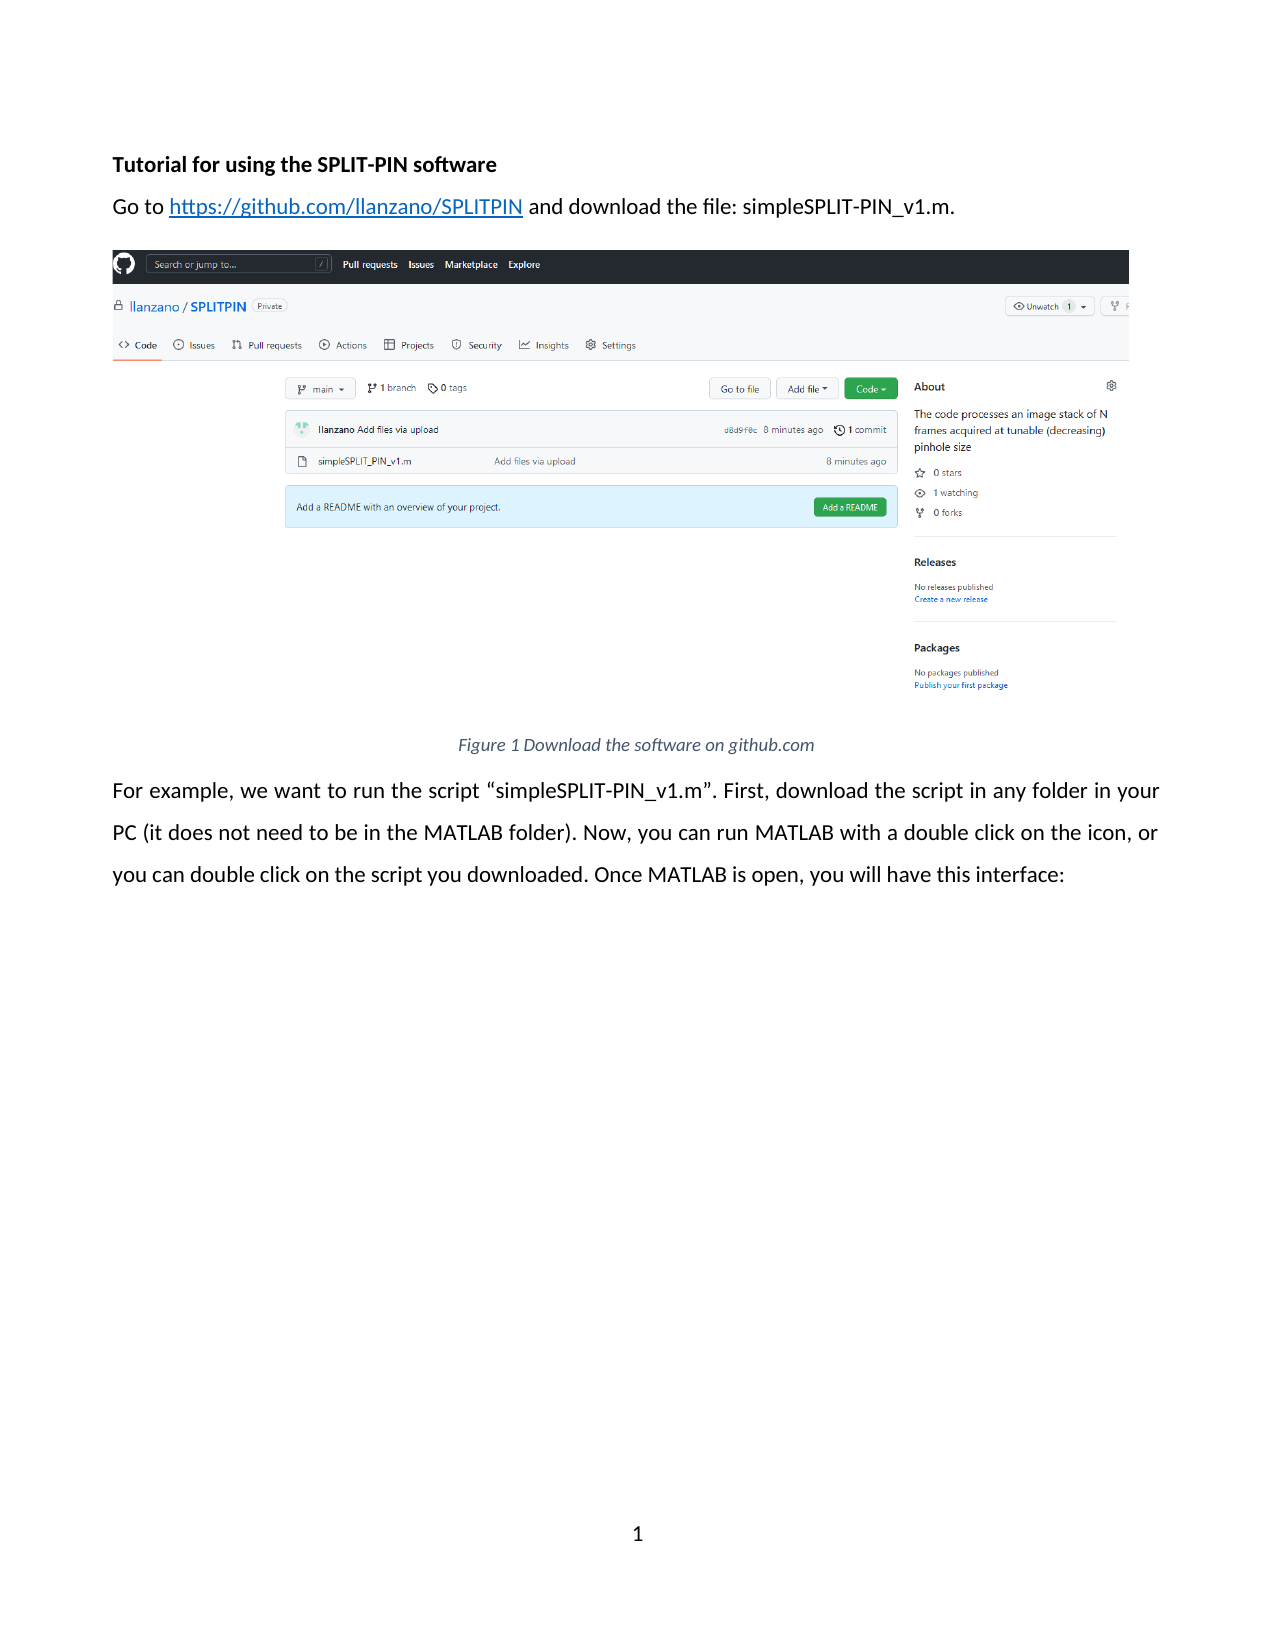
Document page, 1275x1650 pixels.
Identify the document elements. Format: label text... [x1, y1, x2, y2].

text Tutorial for using the SPLIT-PIN software Go to https://github.com/llanzano/SPLITPIN and download the file: simpleSPLIT-PIN_v1.m. [112, 150, 1162, 220]
text Figure 1 Download the software on github.com [112, 733, 1162, 756]
text For example, we want to run the script “simpleSPLIT-PIN_v1.m”. First, download the script in any folder in your PC (it does not need to be in the MATLAB folder). Now, you can run MATLAB with a double click on the icon, or you can double click on the script you downloaded. Once MATLAB is open, you will have this interface: [112, 776, 1162, 888]
picture [112, 250, 1129, 703]
